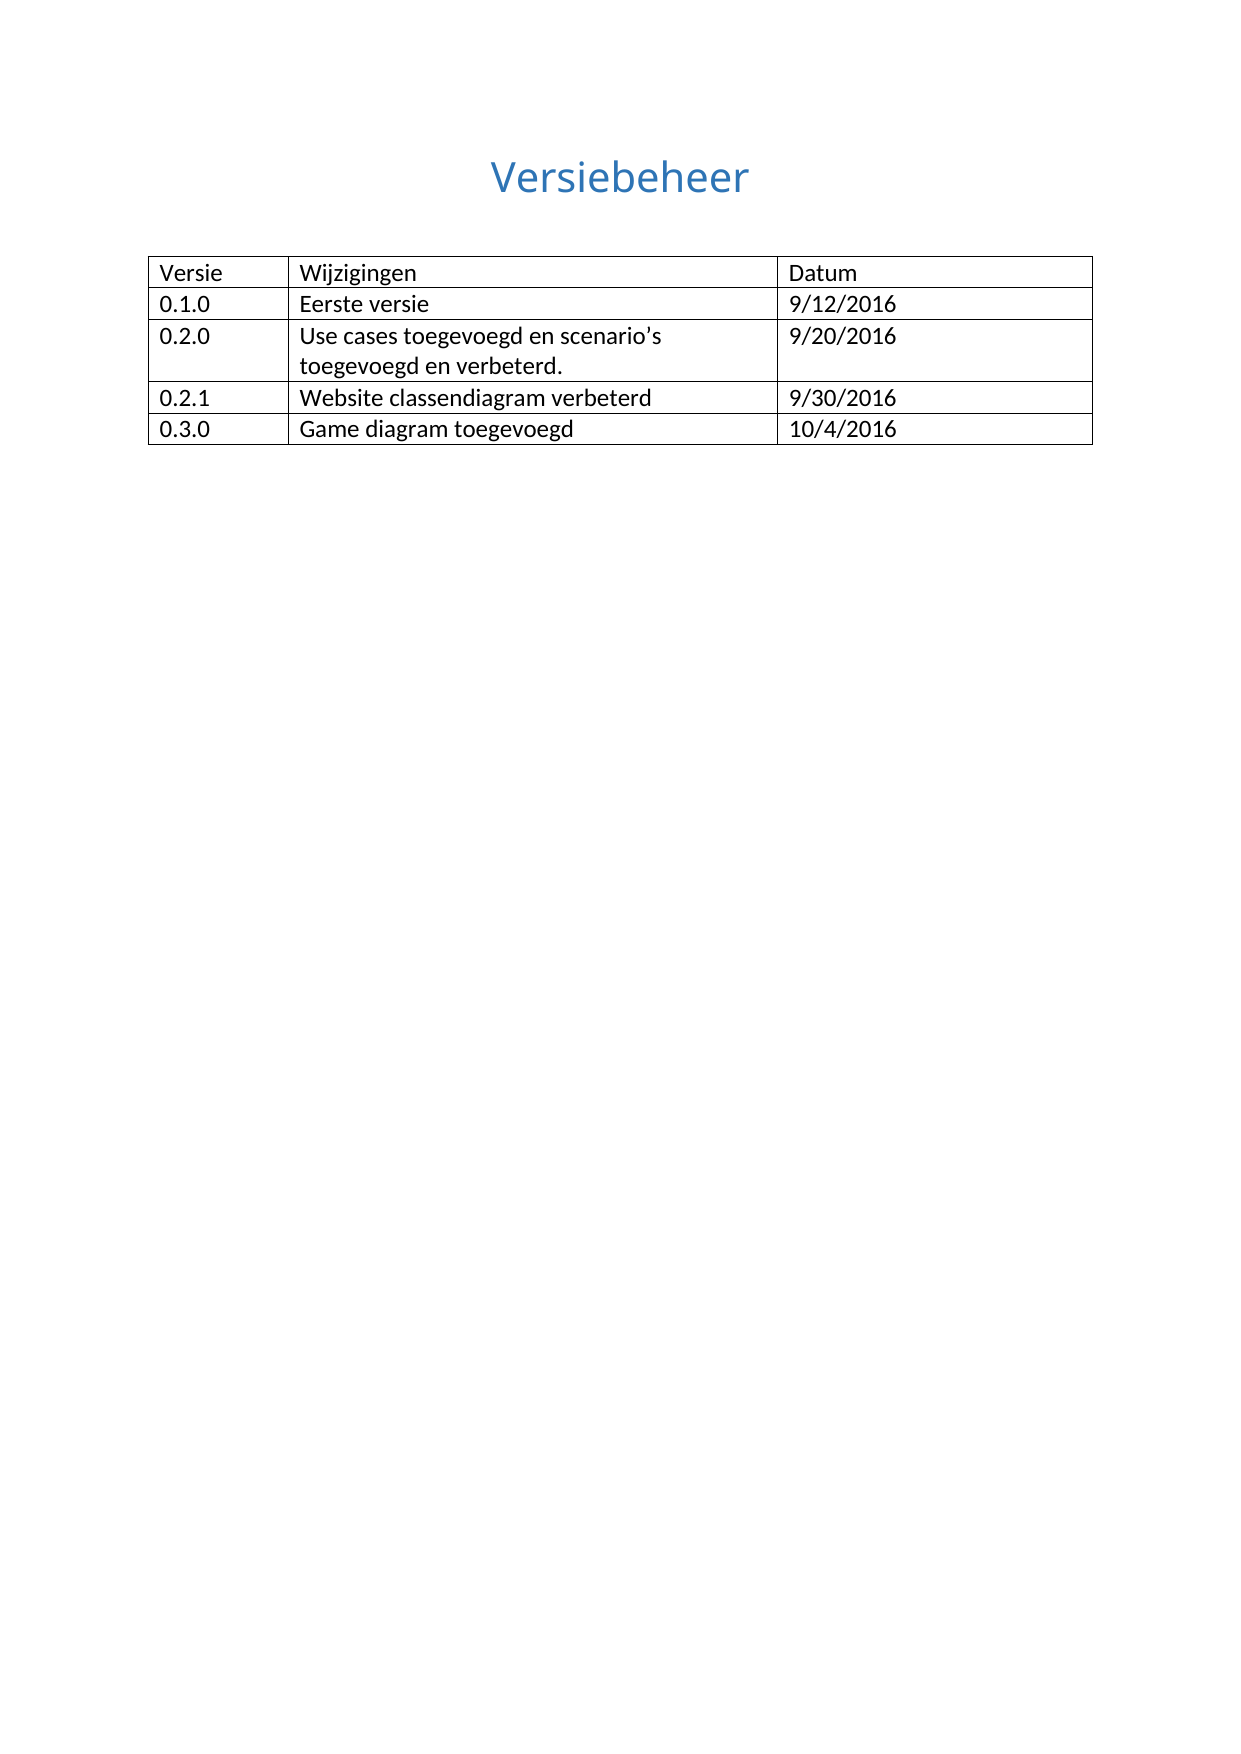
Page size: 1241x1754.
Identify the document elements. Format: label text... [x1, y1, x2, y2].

table_cell 0.2.1 [149, 382, 288, 412]
table_cell 0.2.0 [149, 320, 288, 381]
table_header Datum [778, 257, 1092, 287]
table_cell 0.1.0 [149, 288, 288, 319]
table_cell Eerste versie [289, 288, 777, 319]
table_cell Game diagram toegevoegd [289, 414, 777, 444]
table_cell 9/12/2016 [778, 288, 1092, 319]
table_cell 9/20/2016 [778, 320, 1092, 381]
subtitle Versiebeheer [148, 148, 1093, 204]
table_cell 9/30/2016 [778, 382, 1092, 412]
table_header Versie [149, 257, 288, 287]
table_header Wijzigingen [289, 257, 777, 287]
table_cell 10/4/2016 [778, 414, 1092, 444]
table_cell Use cases toegevoegd en scenario’s toegevoegd en verbeterd. [289, 320, 777, 381]
table_cell Website classendiagram verbeterd [289, 382, 777, 412]
table_cell 0.3.0 [149, 414, 288, 444]
